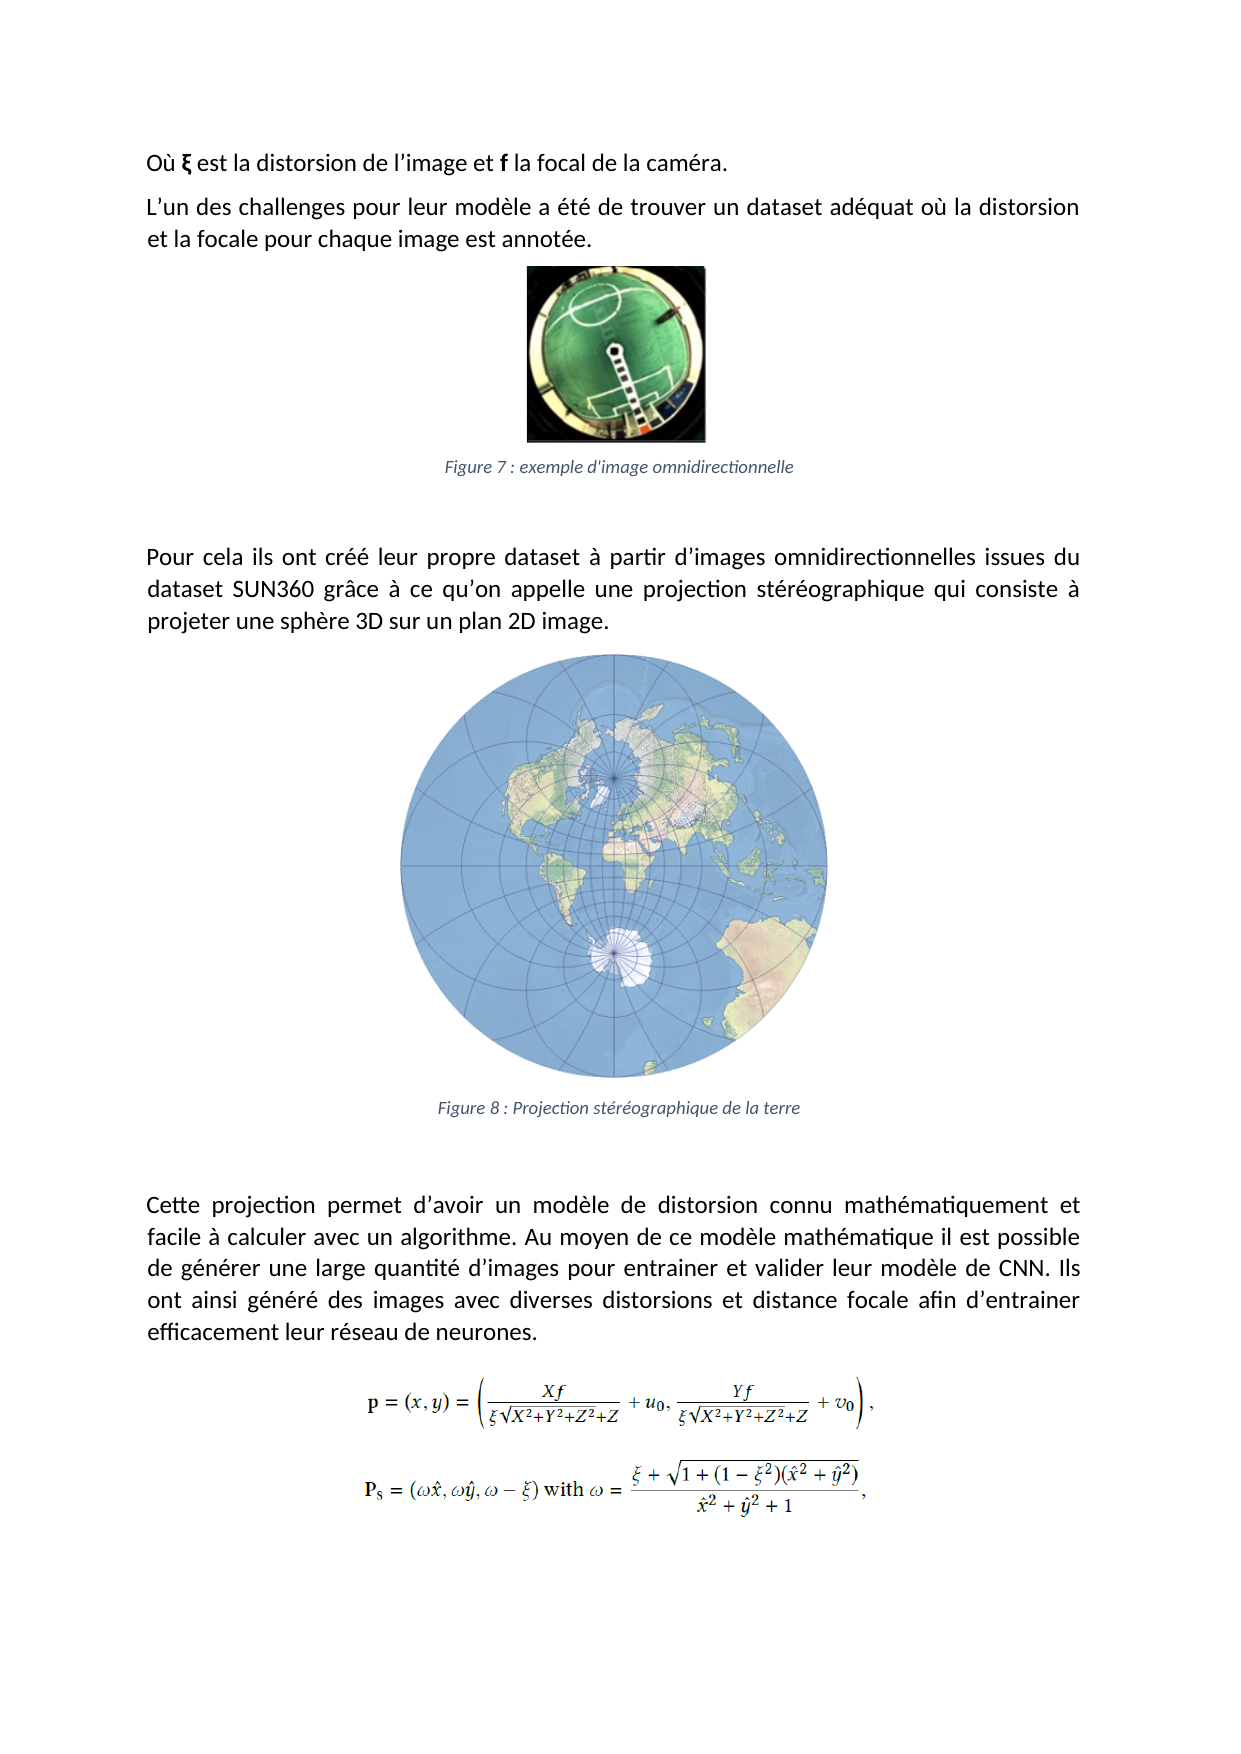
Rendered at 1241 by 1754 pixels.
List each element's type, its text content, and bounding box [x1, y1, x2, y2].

picture [361, 1454, 867, 1518]
text Pour cela ils ont créé leur propre dataset à partir d’images omnidirectionnelles issues du dataset SUN360 grâce à ce qu’on appelle une projection stéréographique qui consiste à projeter une sphère 3D sur un plan 2D image. [146, 542, 1082, 635]
picture [350, 1365, 878, 1436]
text Figure 7 : exemple d'image omnidirectionnelle [148, 455, 1093, 478]
picture [526, 266, 707, 444]
text Figure 8 : Projection stéréographique de la terre [148, 1096, 1093, 1119]
text Cette projection permet d’avoir un modèle de distorsion connu mathématiquement et facile à calculer avec un algorithme. Au moyen de ce modèle mathématique il est possible de générer une large quantité d’images pour entrainer et valider leur modèle de CNN. Ils ont ainsi généré des images avec diverses distorsions et distance focale afin d’entrainer efficacement leur réseau de neurones. [146, 1189, 1082, 1346]
text Où ξ est la distorsion de l’image et f la focal de la caméra. [146, 148, 1082, 178]
text L’un des challenges pour leur modèle a été de trouver un dataset adéquat où la distorsion et la focale pour chaque image est annotée. [146, 191, 1082, 253]
picture [400, 654, 828, 1078]
